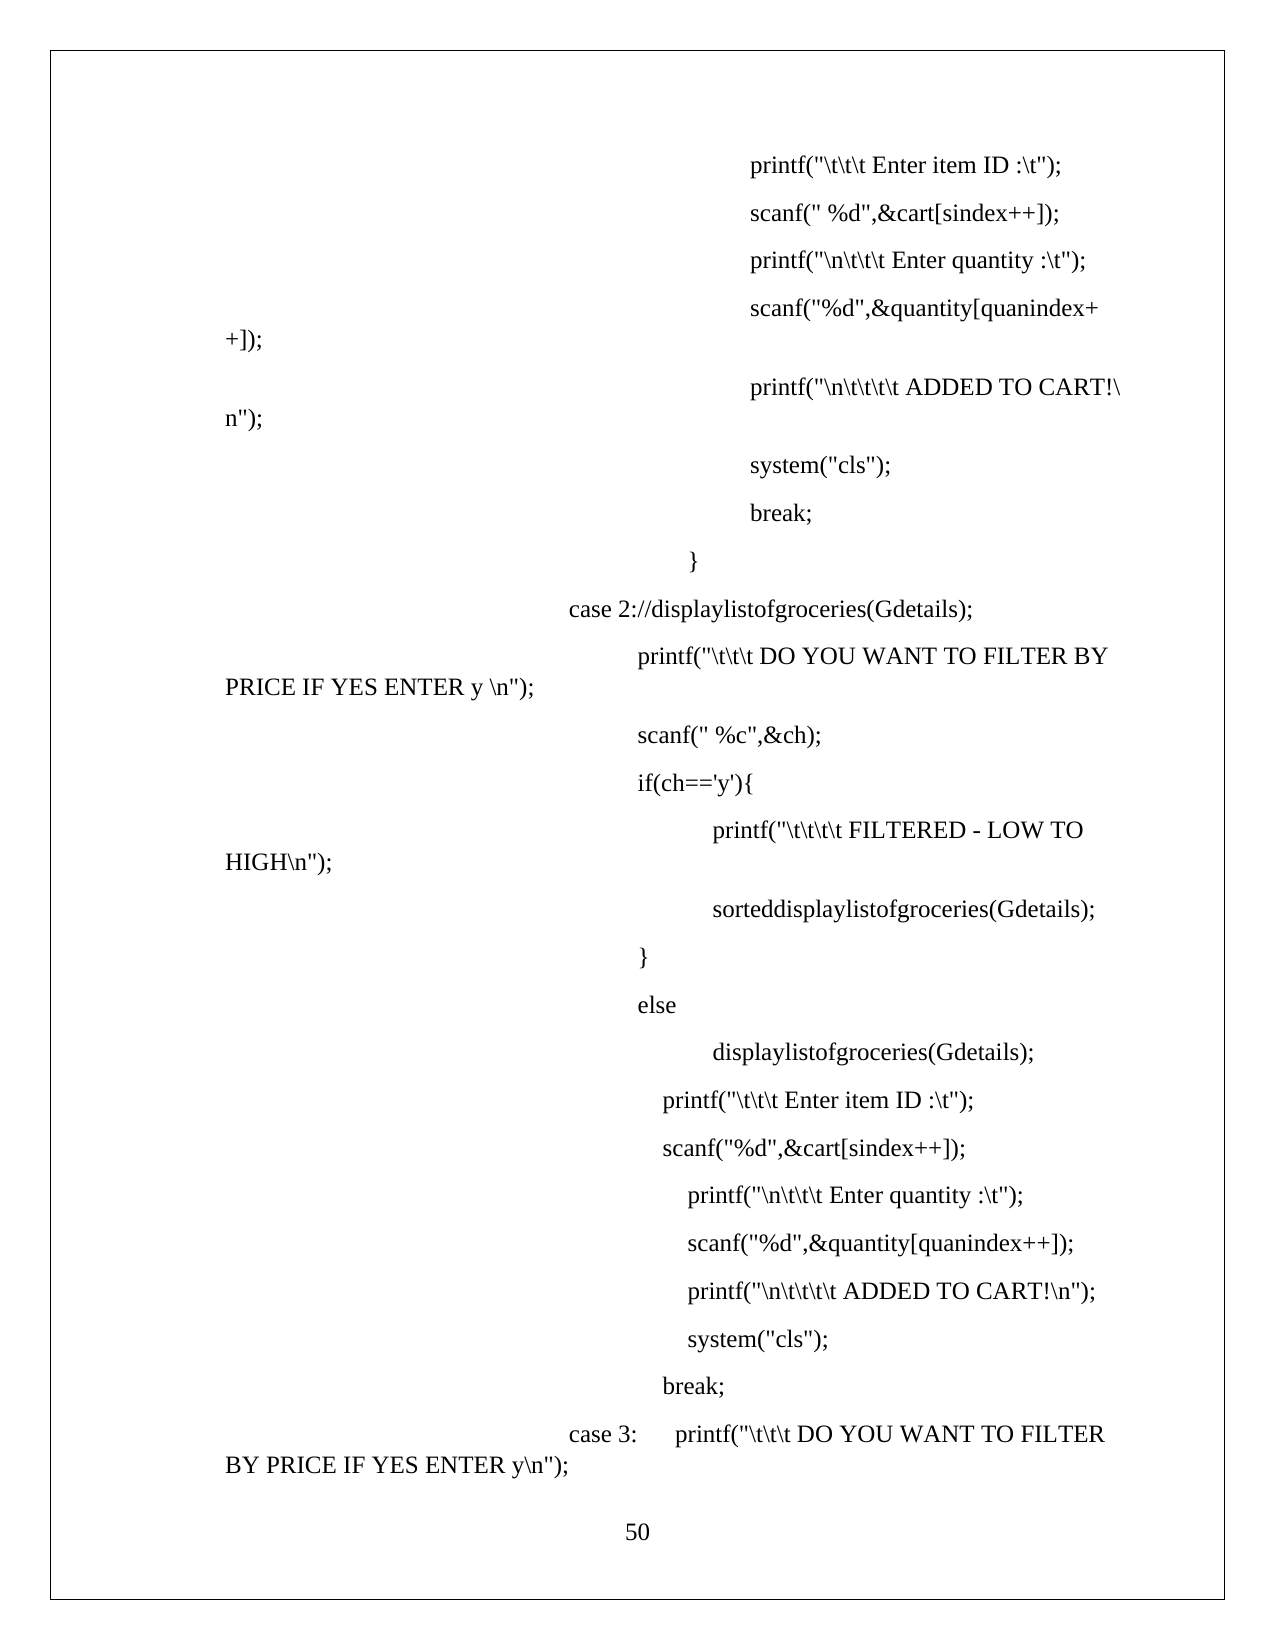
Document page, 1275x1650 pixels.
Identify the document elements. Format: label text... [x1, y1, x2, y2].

text } [225, 546, 1125, 575]
text printf("\n\t\t\t Enter quantity :\t"); [225, 245, 1125, 274]
text system("cls"); [225, 1324, 1125, 1352]
text scanf("%d",&quantity[quanindex++]); [225, 293, 1125, 353]
text scanf("%d",&quantity[quanindex++]); [225, 1228, 1125, 1257]
text scanf("%d",&cart[sindex++]); [225, 1133, 1125, 1162]
text printf("\n\t\t\t Enter quantity :\t"); [225, 1181, 1125, 1209]
text if(ch=='y'){ [225, 768, 1125, 797]
text } [225, 942, 1125, 971]
text break; [225, 1371, 1125, 1400]
text printf("\t\t\t\t FILTERED - LOW TO HIGH\n"); [225, 816, 1125, 875]
text case 3: printf("\t\t\t DO YOU WANT TO FILTER BY PRICE IF YES ENTER y\n"); [225, 1419, 1125, 1479]
text sorteddisplaylistofgroceries(Gdetails); [225, 894, 1125, 923]
text break; [225, 498, 1125, 527]
text else [225, 990, 1125, 1018]
text displaylistofgroceries(Gdetails); [225, 1037, 1125, 1066]
text printf("\t\t\t Enter item ID :\t"); [225, 1085, 1125, 1114]
text printf("\n\t\t\t\t ADDED TO CART!\n"); [225, 372, 1125, 432]
text printf("\t\t\t Enter item ID :\t"); [225, 150, 1125, 179]
text printf("\n\t\t\t\t ADDED TO CART!\n"); [225, 1276, 1125, 1305]
text system("cls"); [225, 451, 1125, 479]
text scanf(" %c",&ch); [225, 720, 1125, 749]
text printf("\t\t\t DO YOU WANT TO FILTER BY PRICE IF YES ENTER y \n"); [225, 641, 1125, 701]
text scanf(" %d",&cart[sindex++]); [225, 198, 1125, 226]
text case 2://displaylistofgroceries(Gdetails); [225, 594, 1125, 622]
